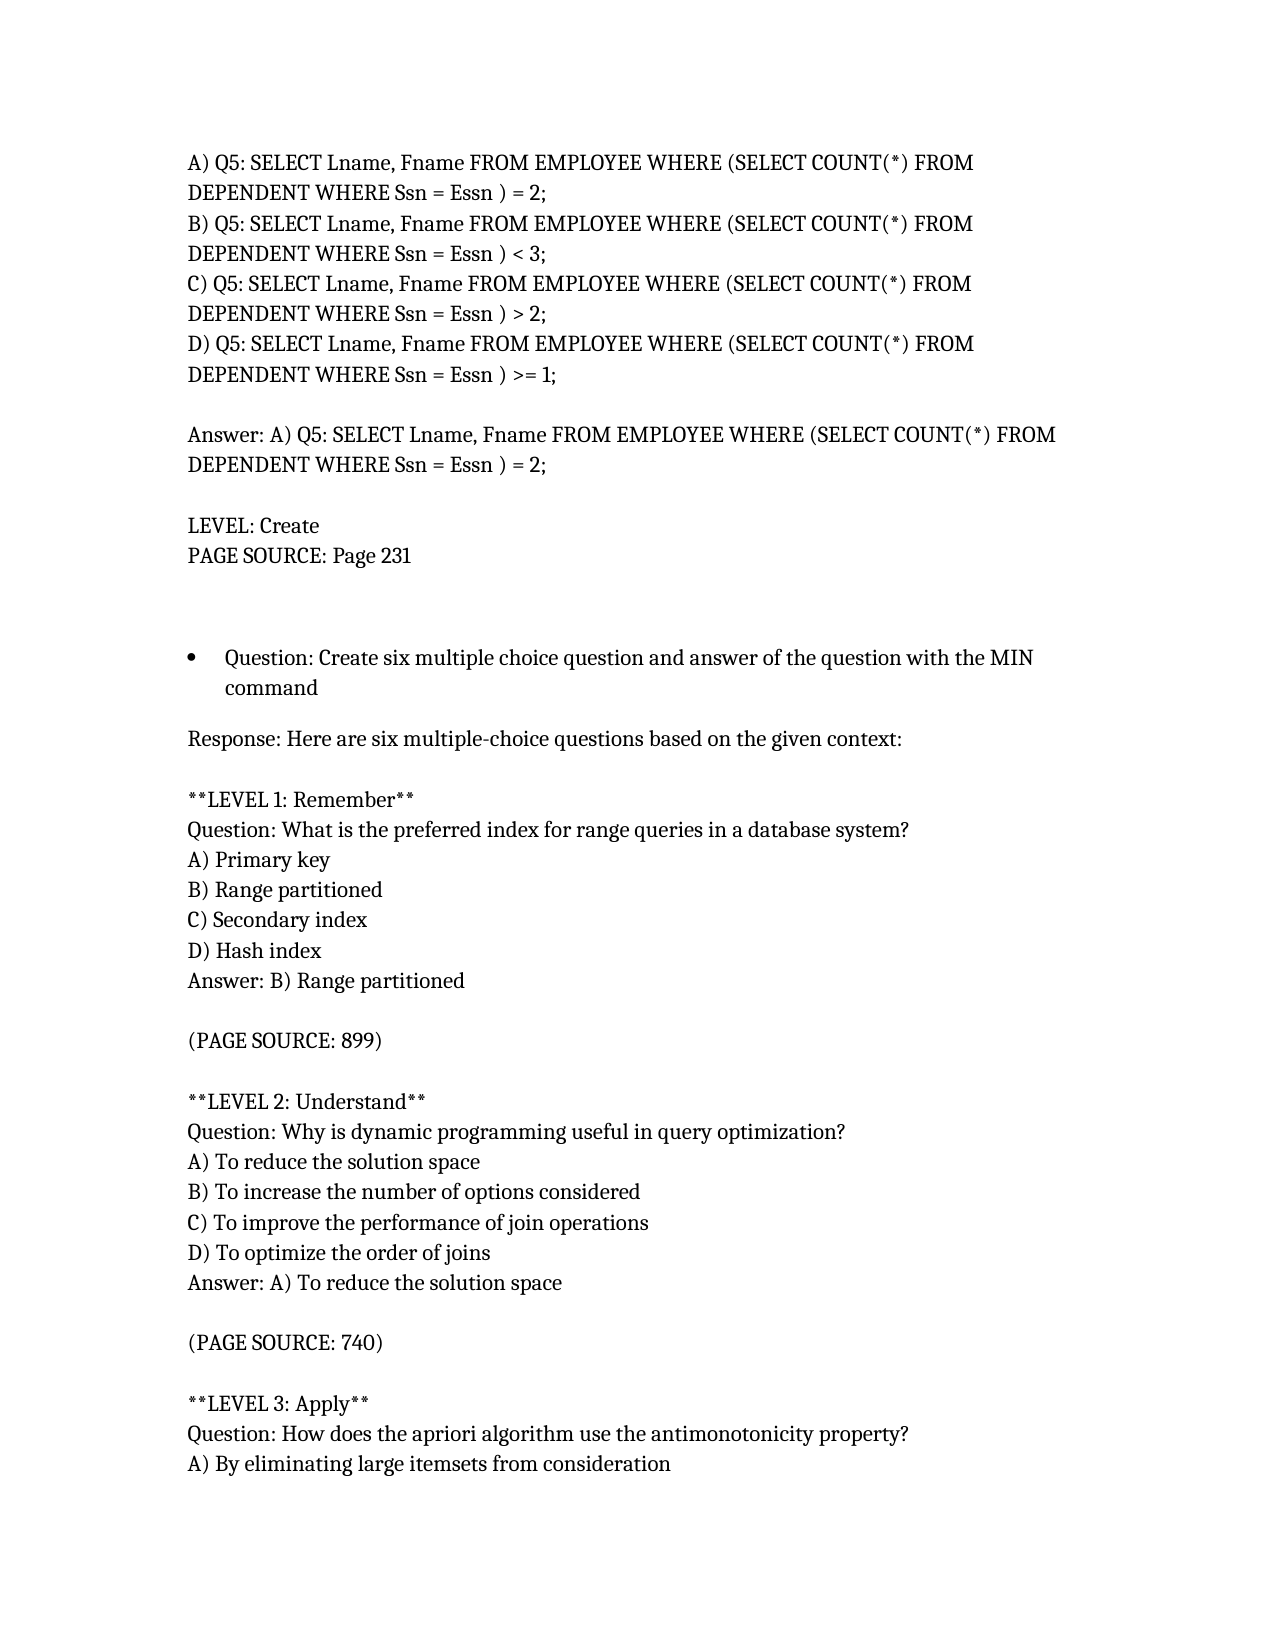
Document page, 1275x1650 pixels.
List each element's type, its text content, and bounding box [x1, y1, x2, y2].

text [187, 150, 1087, 569]
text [187, 726, 1087, 1477]
list Question: Create six multiple choice question and answer of the question with the MIN command [187, 645, 1087, 701]
